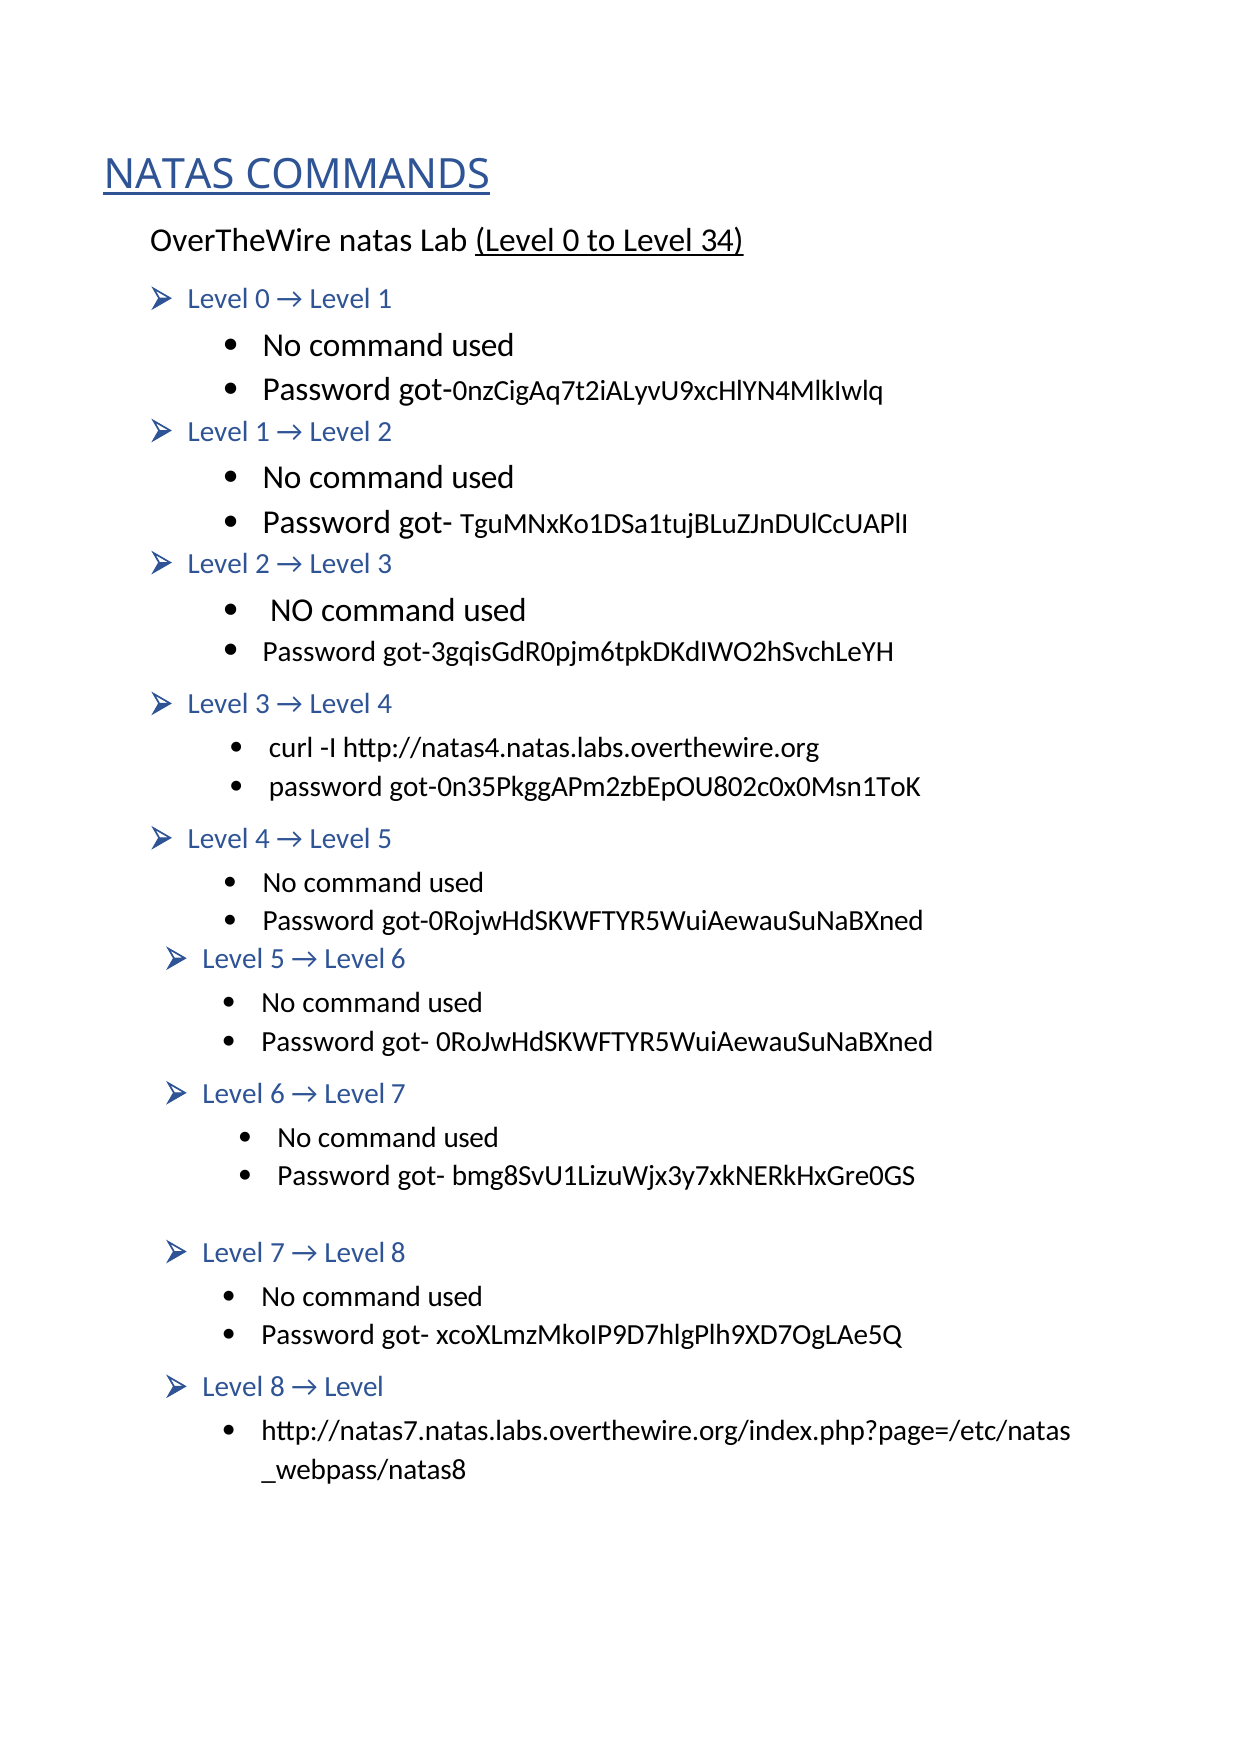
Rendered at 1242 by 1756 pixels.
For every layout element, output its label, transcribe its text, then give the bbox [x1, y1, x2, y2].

list Password got- TguMNxKo1DSa1tujBLuZJnDUlCcUAPlI [225, 501, 1094, 542]
list No command used [225, 864, 1094, 899]
subtitle Level 4 → Level 5 [150, 820, 1094, 856]
list http://natas7.natas.labs.overthewire.org/index.php?page=/etc/natas [224, 1412, 1094, 1448]
subtitle Level 8 → Level [165, 1368, 1094, 1404]
list Password got- 0RoJwHdSKWFTYR5WuiAewauSuNaBXned [224, 1023, 1094, 1058]
list Password got- xcoXLmzMkoIP9D7hlgPlh9XD7OgLAe5Q [224, 1316, 1094, 1352]
subtitle Level 0 → Level 1 [150, 280, 1094, 316]
list No command used [224, 1278, 1094, 1313]
list Password got-0RojwHdSKWFTYR5WuiAewauSuNaBXned [225, 902, 1094, 938]
list No command used [224, 984, 1094, 1020]
subtitle Level 1 → Level 2 [150, 413, 1094, 448]
list NO command used [225, 589, 1094, 629]
list Password got-0nzCigAq7t2iALyvU9xcHlYN4MlkIwlq [225, 368, 1094, 409]
text OverTheWire natas Lab (Level 0 to Level 34) [150, 219, 1094, 260]
list Password got- bmg8SvU1LizuWjx3y7xkNERkHxGre0GS [240, 1157, 1094, 1193]
subtitle Level 3 → Level 4 [150, 686, 1094, 721]
list Password got-3gqisGdR0pjm6tpkDKdIWO2hSvchLeYH [225, 633, 1094, 669]
text _webpass/natas8 [261, 1451, 1094, 1487]
list No command used [225, 324, 1094, 365]
subtitle Level 7 → Level 8 [165, 1234, 1094, 1269]
subtitle Level 6 → Level 7 [165, 1075, 1094, 1111]
subtitle Level 2 → Level 3 [150, 545, 1094, 580]
list password got-0n35PkggAPm2zbEpOU802c0x0Msn1ToK [231, 768, 1094, 803]
subtitle Level 5 → Level 6 [165, 940, 1094, 976]
subtitle NATAS COMMANDS [103, 148, 1094, 199]
list curl -I http://natas4.natas.labs.overthewire.org [231, 729, 1094, 765]
list No command used [240, 1119, 1094, 1154]
list No command used [225, 457, 1094, 497]
